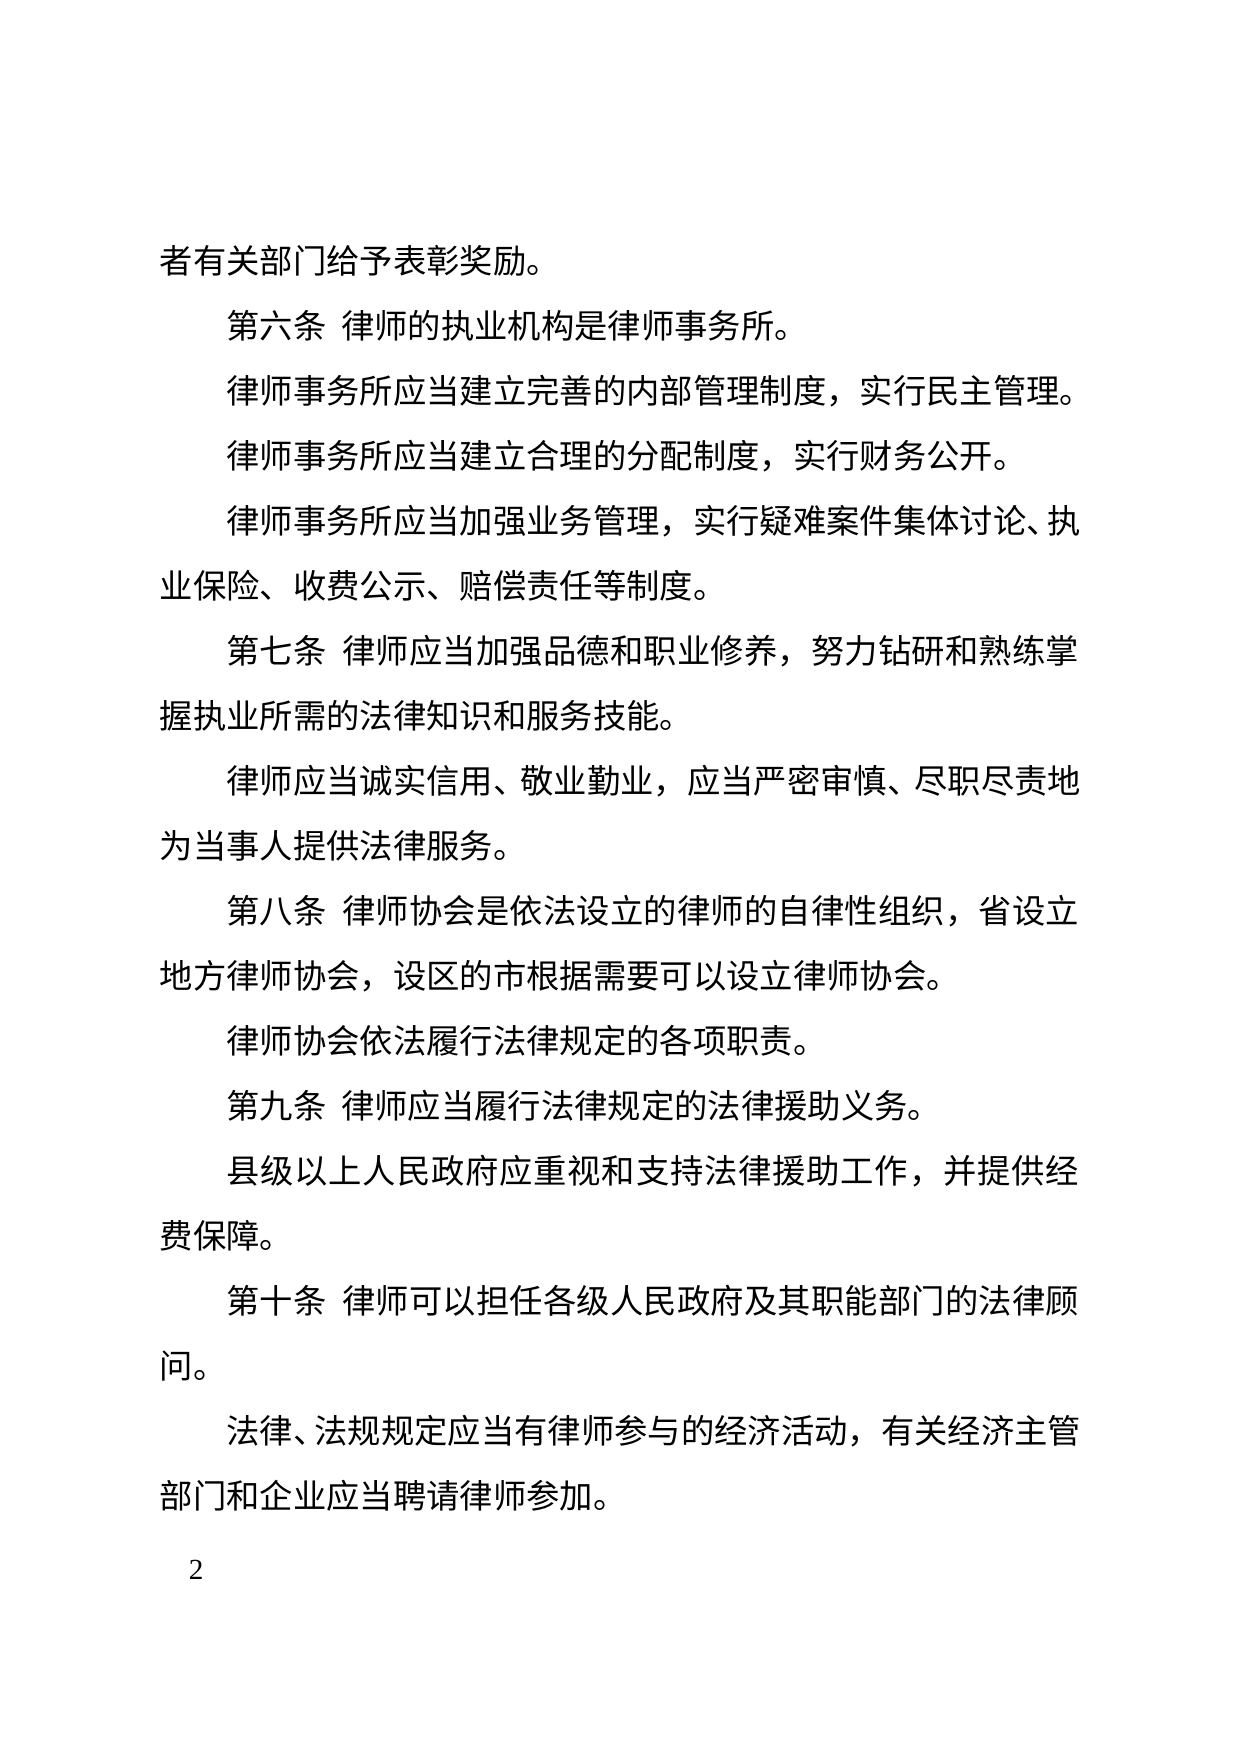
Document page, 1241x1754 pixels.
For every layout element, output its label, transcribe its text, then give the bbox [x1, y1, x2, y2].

text 第十条 律师可以担任各级人民政府及其职能部门的法律顾问。 [159, 1202, 1081, 1332]
text 律师事务所应当建立完善的内部管理制度，实行民主管理。 [159, 292, 1081, 357]
text 第八条 律师协会是依法设立的律师的自律性组织，省设立地方律师协会，设区的市根据需要可以设立律师协会。 [159, 812, 1081, 942]
text 律师应当诚实信用、敬业勤业，应当严密审慎、尽职尽责地为当事人提供法律服务。 [159, 682, 1081, 812]
text 律师事务所应当建立合理的分配制度，实行财务公开。 [159, 357, 1081, 422]
text 第九条 律师应当履行法律规定的法律援助义务。 [159, 1007, 1081, 1072]
text 第七条 律师应当加强品德和职业修养，努力钻研和熟练掌握执业所需的法律知识和服务技能。 [159, 552, 1081, 682]
text 律师协会依法履行法律规定的各项职责。 [159, 942, 1081, 1007]
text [159, 1462, 1081, 1527]
text 律师事务所应当加强业务管理，实行疑难案件集体讨论、执业保险、收费公示、赔偿责任等制度。 [159, 422, 1081, 552]
text 县级以上人民政府应重视和支持法律援助工作，并提供经费保障。 [159, 1072, 1081, 1202]
text 第六条 律师的执业机构是律师事务所。 [159, 227, 1081, 292]
text 法律、法规规定应当有律师参与的经济活动，有关经济主管部门和企业应当聘请律师参加。 [159, 1332, 1081, 1462]
